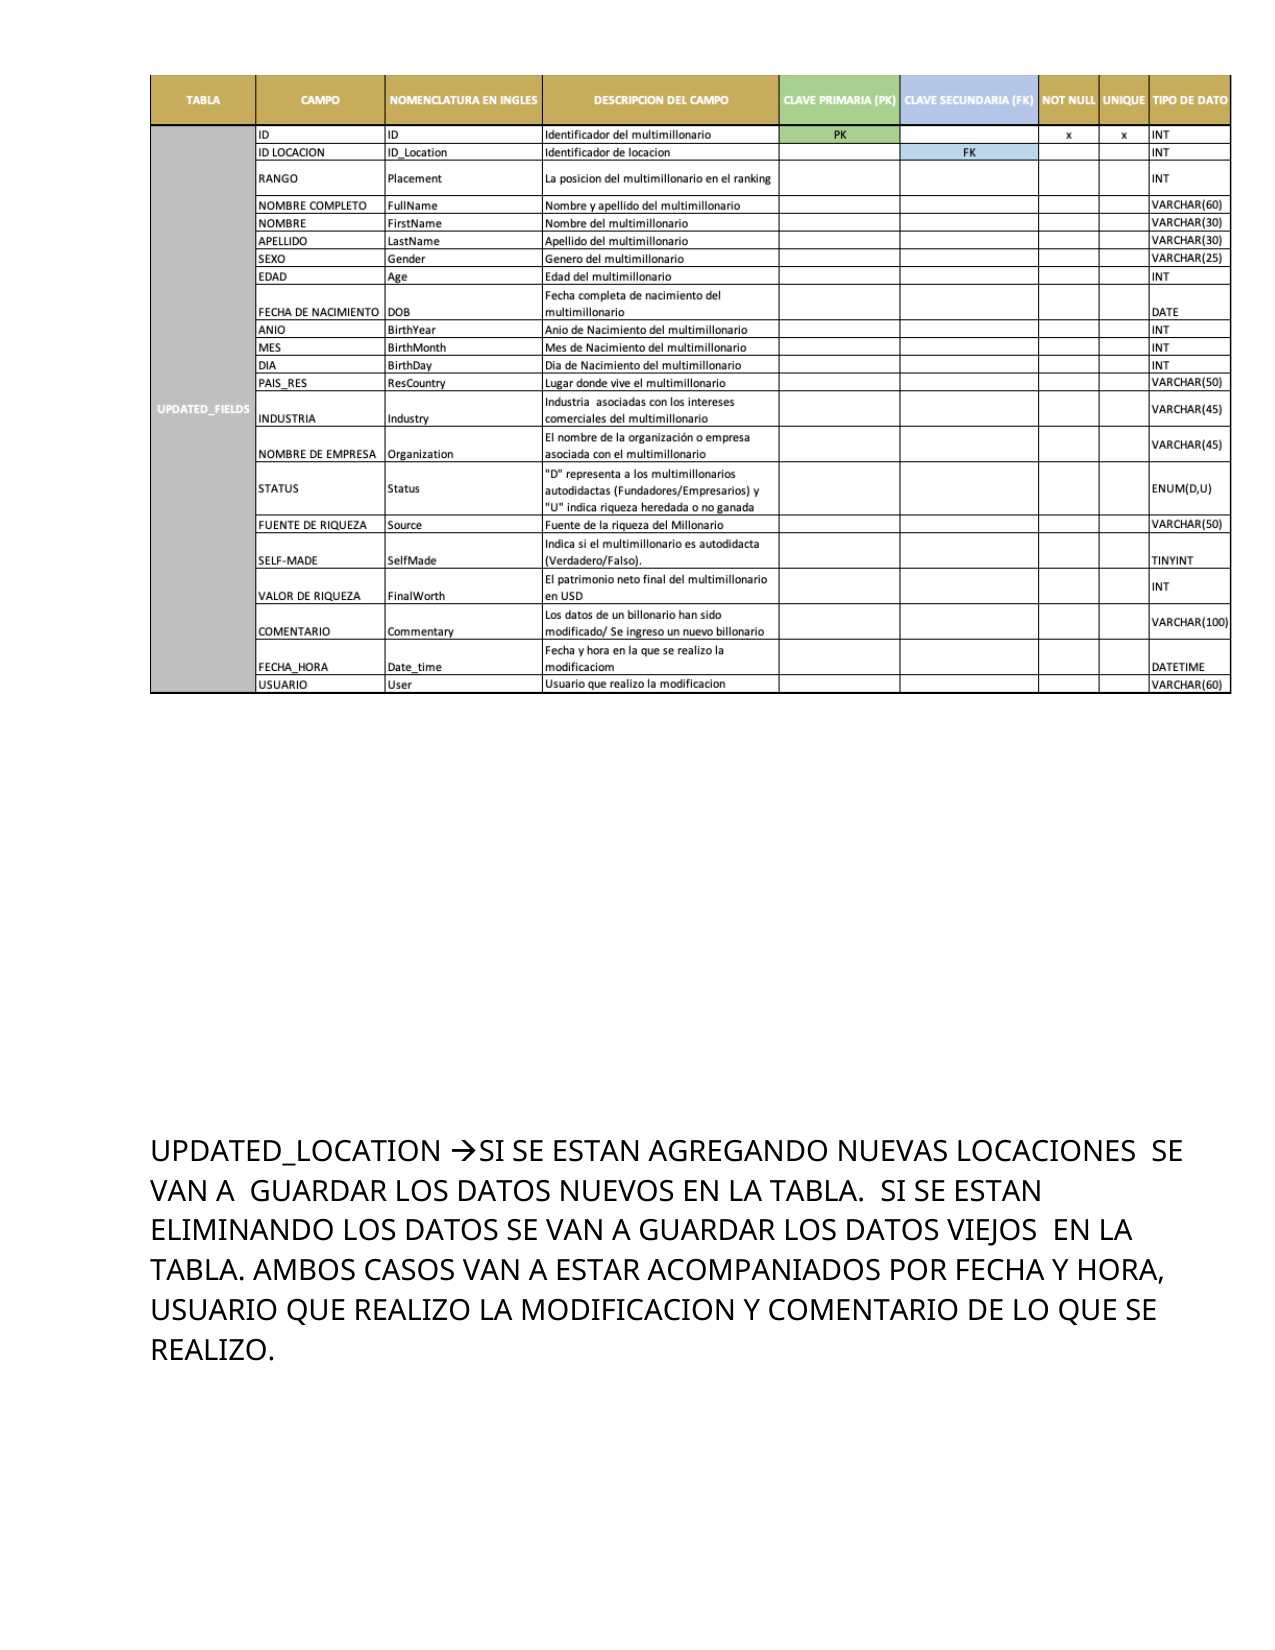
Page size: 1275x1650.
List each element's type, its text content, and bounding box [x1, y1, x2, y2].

picture [150, 75, 1232, 694]
list UPDATED_LOCATION SI SE ESTAN AGREGANDO NUEVAS LOCACIONES SE VAN A GUARDAR LOS DATOS NUEVOS EN LA TABLA. SI SE ESTAN ELIMINANDO LOS DATOS SE VAN A GUARDAR LOS DATOS VIEJOS EN LA TABLA. AMBOS CASOS VAN A ESTAR ACOMPANIADOS POR FECHA Y HORA, USUARIO QUE REALIZO LA MODIFICACION Y COMENTARIO DE LO QUE SE REALIZO. [150, 1130, 1200, 1368]
